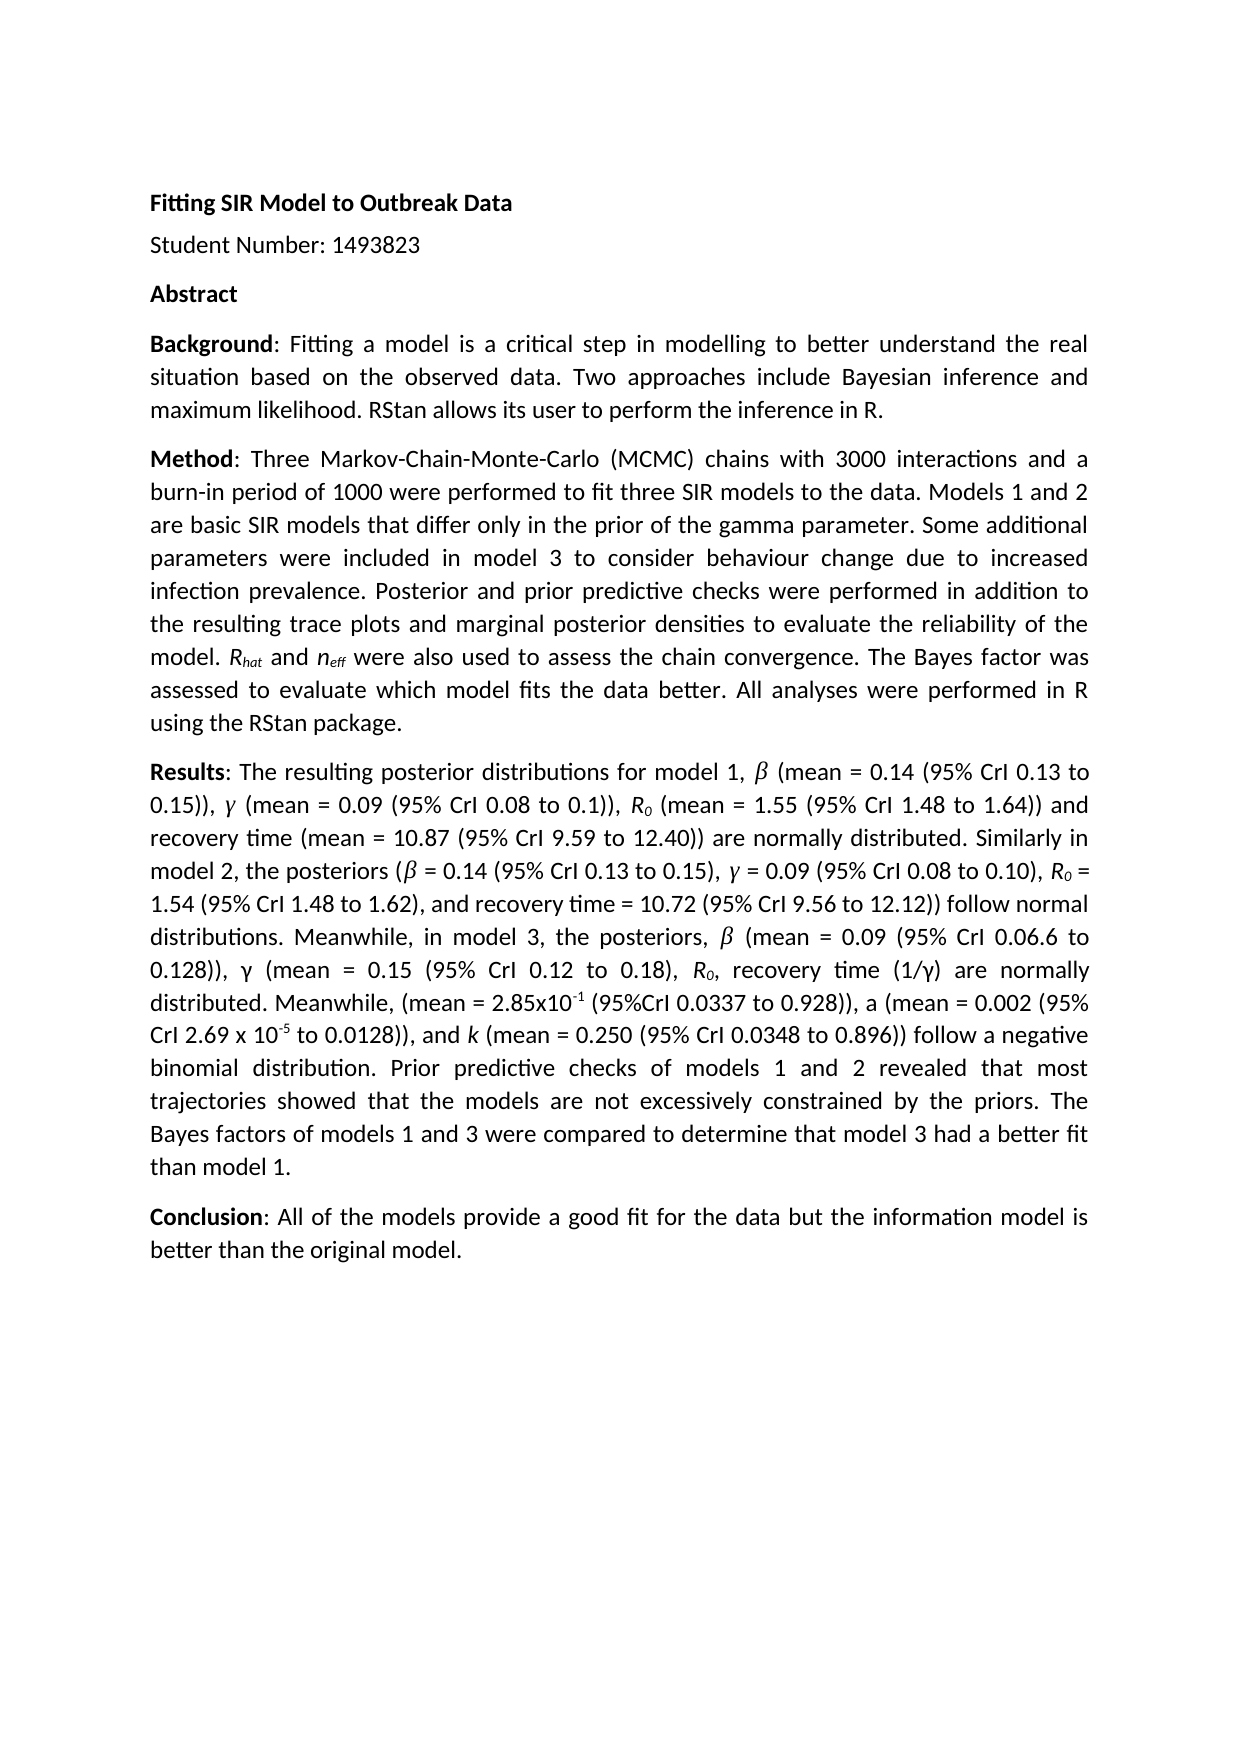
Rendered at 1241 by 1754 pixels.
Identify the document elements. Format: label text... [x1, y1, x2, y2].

text Results: The resulting posterior distributions for model 1, (mean = 0.14 (95% CrI 0.13 to 0.15)), (mean = 0.09 (95% CrI 0.08 to 0.1)), R0 (mean = 1.55 (95% CrI 1.48 to 1.64)) and recovery time (mean = 10.87 (95% CrI 9.59 to 12.40)) are normally distributed. Similarly in model 2, the posteriors ( = 0.14 (95% CrI 0.13 to 0.15), = 0.09 (95% CrI 0.08 to 0.10), R0 = 1.54 (95% CrI 1.48 to 1.62), and recovery time = 10.72 (95% CrI 9.56 to 12.12)) follow normal distributions. Meanwhile, in model 3, the posteriors, (mean = 0.09 (95% CrI 0.06.6 to 0.128)), γ (mean = 0.15 (95% CrI 0.12 to 0.18), R0, recovery time (1/γ) are normally distributed. Meanwhile, (mean = 2.85x10-1 (95%CrI 0.0337 to 0.928)), a (mean = 0.002 (95% CrI 2.69 x 10-5 to 0.0128)), and k (mean = 0.250 (95% CrI 0.0348 to 0.896)) follow a negative binomial distribution. Prior predictive checks of models 1 and 2 revealed that most trajectories showed that the models are not excessively constrained by the priors. The Bayes factors of models 1 and 3 were compared to determine that model 3 had a better fit than model 1. [150, 756, 1090, 1182]
text Method: Three Markov-Chain-Monte-Carlo (MCMC) chains with 3000 interactions and a burn-in period of 1000 were performed to fit three SIR models to the data. Models 1 and 2 are basic SIR models that differ only in the prior of the gamma parameter. Some additional parameters were included in model 3 to consider behaviour change due to increased infection prevalence. Posterior and prior predictive checks were performed in addition to the resulting trace plots and marginal posterior densities to evaluate the reliability of the model. Rhat and neff were also used to assess the chain convergence. The Bayes factor was assessed to evaluate which model fits the data better. All analyses were performed in R using the RStan package. [150, 443, 1090, 737]
text Conclusion: All of the models provide a good fit for the data but the information model is better than the original model. [150, 1201, 1090, 1264]
text Abstract [150, 278, 1090, 309]
text Background: Fitting a model is a critical step in modelling to better understand the real situation based on the observed data. Two approaches include Bayesian inference and maximum likelihood. RStan allows its user to perform the inference in R. [150, 328, 1090, 424]
text Student Number: 1493823 [150, 229, 1090, 259]
subtitle Fitting SIR Model to Outbreak Data [150, 187, 1090, 218]
